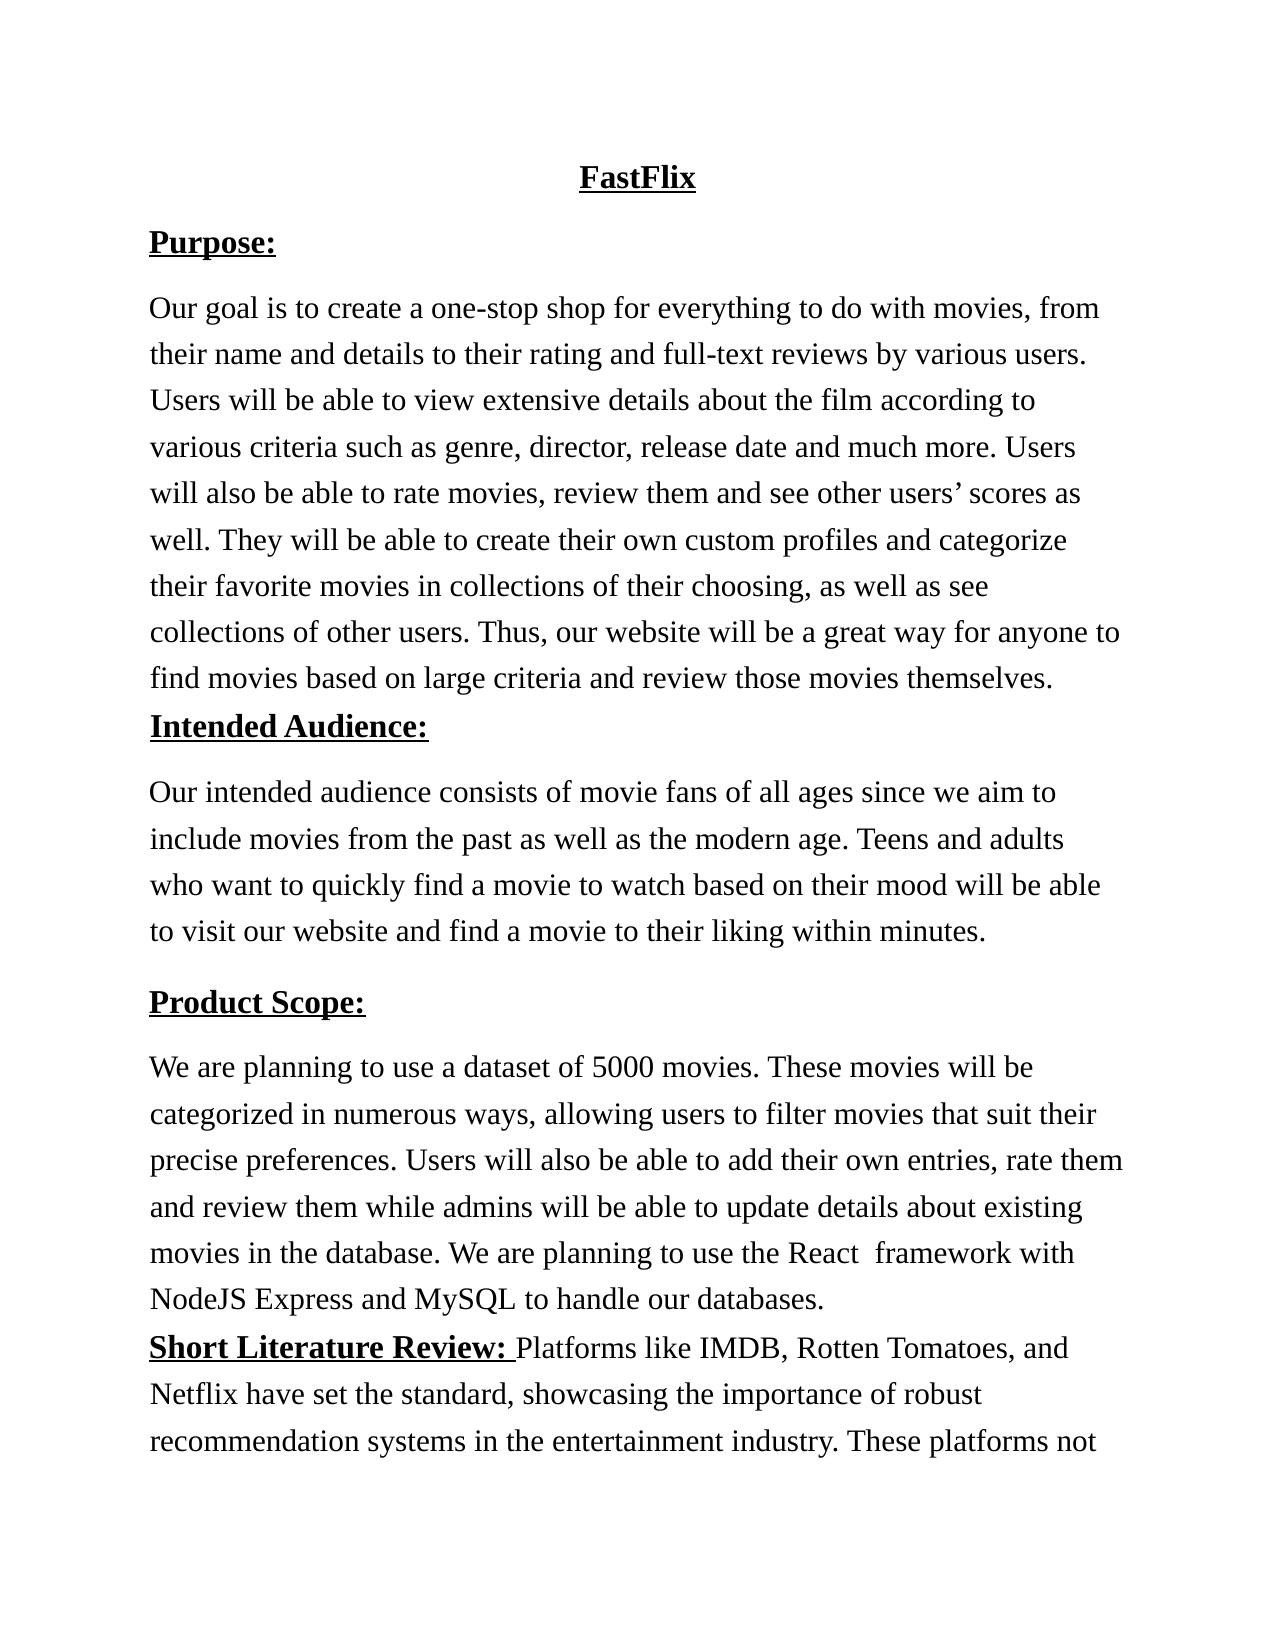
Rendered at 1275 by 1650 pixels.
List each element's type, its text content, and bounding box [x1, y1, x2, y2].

text Purpose: [148, 222, 1124, 260]
text Product Scope: [148, 982, 1124, 1020]
text We are planning to use a dataset of 5000 movies. These movies will be categorized in numerous ways, allowing users to filter movies that suit their precise preferences. Users will also be able to add their own entries, rate them and review them while admins will be able to update details about existing movies in the database. We are planning to use the React framework with NodeJS Express and MySQL to handle our databases. [148, 1049, 1124, 1316]
text FastFlix [151, 157, 1124, 196]
text Our goal is to create a one-stop shop for everything to do with movies, from their name and details to their rating and full-text reviews by various users. Users will be able to view extensive details about the film according to various criteria such as genre, director, release date and much more. Users will also be able to rate movies, review them and see other users’ scores as well. They will be able to create their own custom profiles and categorize their favorite movies in collections of their choosing, as well as see collections of other users. Thus, our website will be a great way for anyone to find movies based on large criteria and review those movies themselves. Intended Audience: [148, 289, 1124, 745]
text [148, 1327, 1124, 1458]
text Our intended audience consists of movie fans of all ages since we aim to include movies from the past as well as the modern age. Teens and adults who want to quickly find a movie to watch based on their mood will be able to visit our website and find a movie to their liking within minutes. [148, 774, 1124, 949]
